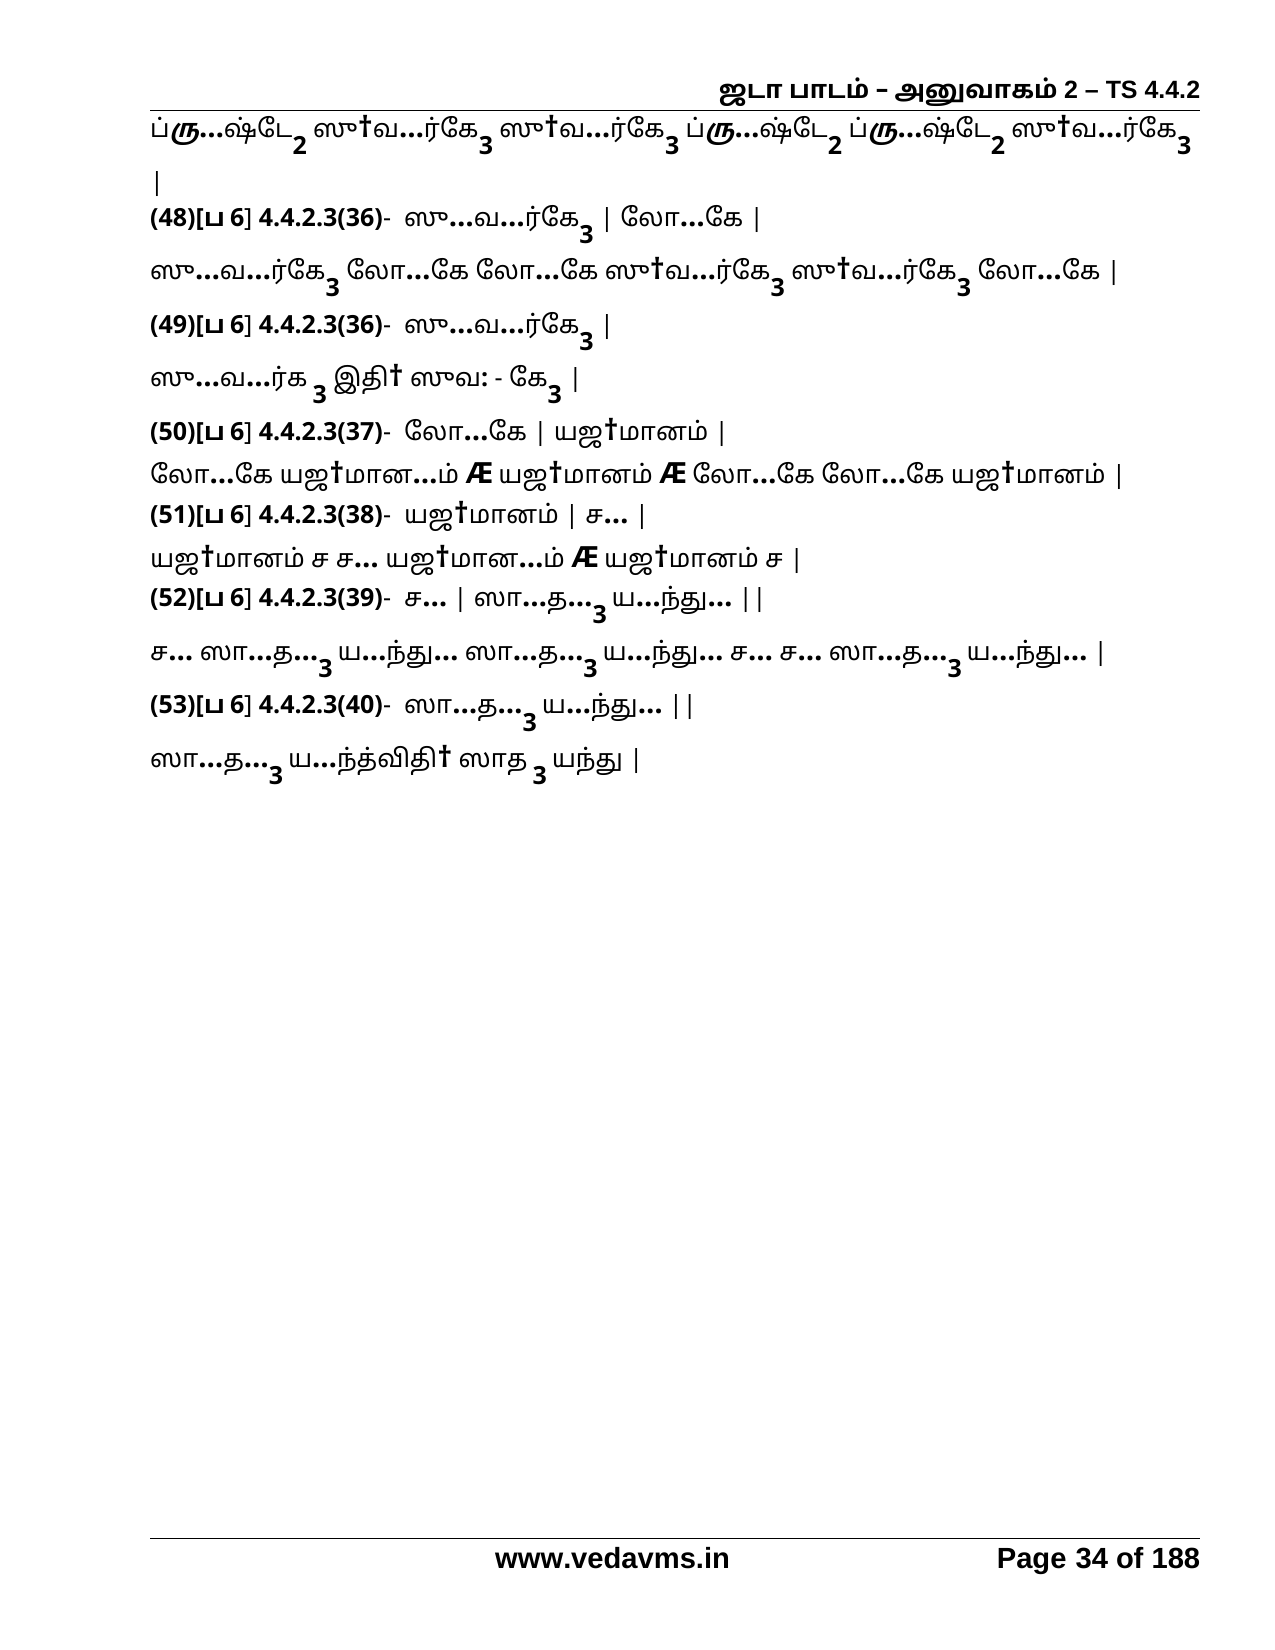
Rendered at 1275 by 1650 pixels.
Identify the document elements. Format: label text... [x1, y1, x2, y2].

text (48)[ப6] 4.4.2.3(36)- ஸு…வ…ர்கே3 | லோ…கே | [150, 199, 1200, 250]
text (50)[ப6] 4.4.2.3(37)- லோ…கே | யஜ†மானம் | [150, 413, 1200, 451]
text (53)[ப6] 4.4.2.3(40)- ஸா…த…3ய…ந்து… || [150, 687, 1200, 738]
text (49)[ப6] 4.4.2.3(36)- ஸு…வ…ர்கே3 | [150, 306, 1200, 357]
text லோ…கே யஜ†மான…ம் Æயஜ†மானம் Æலோ…கே லோ…கே யஜ†மானம் | [150, 453, 1200, 495]
text ப்ரு…ஷ்டே2 ஸு†வ…ர்கே3 ஸு†வ…ர்கே3 ப்ரு…ஷ்டே2 ப்ரு…ஷ்டே2 ஸு†வ…ர்கே3 | [150, 111, 1200, 198]
text ஸு…வ…ர்க3 இதி† ஸுவ: - கே3 | [150, 360, 1200, 411]
text ஸு…வ…ர்கே3 லோ…கே லோ…கே ஸு†வ…ர்கே3 ஸு†வ…ர்கே3 லோ…கே | [150, 253, 1200, 304]
text (52)[ப6] 4.4.2.3(39)- ச… | ஸா…த…3ய…ந்து… || [150, 580, 1200, 631]
text (51)[ப6] 4.4.2.3(38)- யஜ†மானம் | ச… | [150, 497, 1200, 534]
text ச… ஸா…த…3ய…ந்து… ஸா…த…3ய…ந்து… ச… ச… ஸா…த…3ய…ந்து… | [150, 634, 1200, 685]
text ஸா…த…3ய…ந்த்விதி† ஸாத3யந்து | [150, 741, 1200, 792]
text யஜ†மானம் ச ச… யஜ†மான…ம் Æயஜ†மானம் ச | [150, 536, 1200, 578]
